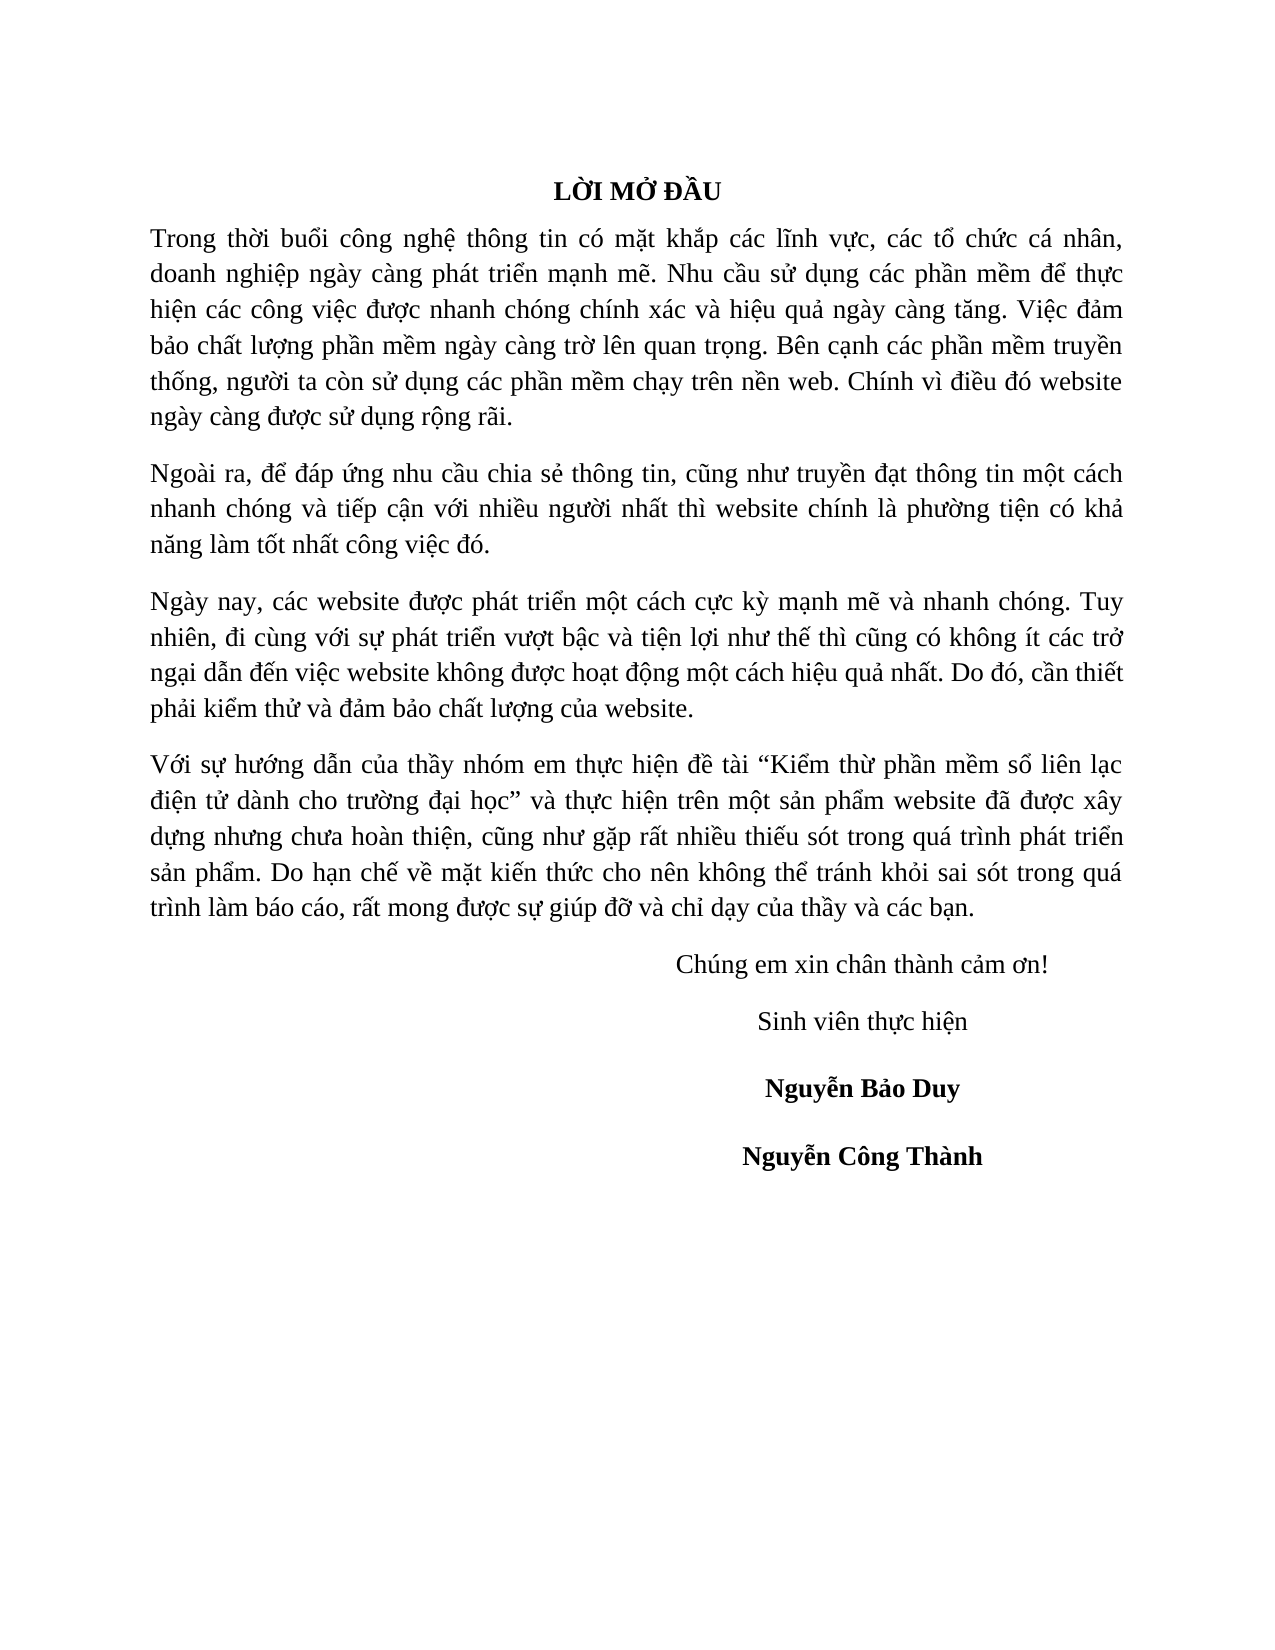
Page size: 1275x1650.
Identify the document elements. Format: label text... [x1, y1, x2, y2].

text Nguyễn Công Thành [525, 1140, 1125, 1171]
text Nguyễn Bảo Duy [525, 1072, 1125, 1103]
text Sinh viên thực hiện [525, 1005, 1125, 1036]
text Ngoài ra, để đáp ứng nhu cầu chia sẻ thông tin, cũng như truyền đạt thông tin một cách nhanh chóng và tiếp cận với nhiều người nhất thì website chính là phường tiện có khả năng làm tốt nhất công việc đó. [150, 457, 1125, 559]
text Trong thời buổi công nghệ thông tin có mặt khắp các lĩnh vực, các tổ chức cá nhân, doanh nghiệp ngày càng phát triển mạnh mẽ. Nhu cầu sử dụng các phần mềm để thực hiện các công việc được nhanh chóng chính xác và hiệu quả ngày càng tăng. Việc đảm bảo chất lượng phần mềm ngày càng trờ lên quan trọng. Bên cạnh các phần mềm truyền thống, người ta còn sử dụng các phần mềm chạy trên nền web. Chính vì điều đó website ngày càng được sử dụng rộng rãi. [150, 222, 1125, 431]
subtitle LỜI MỞ ĐẦU [150, 175, 1125, 206]
text Chúng em xin chân thành cảm ơn! [525, 948, 1125, 979]
text Với sự hướng dẫn của thầy nhóm em thực hiện đề tài “Kiểm thừ phần mềm sổ liên lạc điện tử dành cho trường đại học” và thực hiện trên một sản phẩm website đã được xây dựng nhưng chưa hoàn thiện, cũng như gặp rất nhiều thiếu sót trong quá trình phát triển sản phẩm. Do hạn chế về mặt kiến thức cho nên không thể tránh khỏi sai sót trong quá trình làm báo cáo, rất mong được sự giúp đỡ và chỉ dạy của thầy và các bạn. [150, 749, 1125, 923]
text Ngày nay, các website được phát triển một cách cực kỳ mạnh mẽ và nhanh chóng. Tuy nhiên, đi cùng với sự phát triển vượt bậc và tiện lợi như thế thì cũng có không ít các trở ngại dẫn đến việc website không được hoạt động một cách hiệu quả nhất. Do đó, cần thiết phải kiểm thử và đảm bảo chất lượng của website. [150, 585, 1125, 723]
